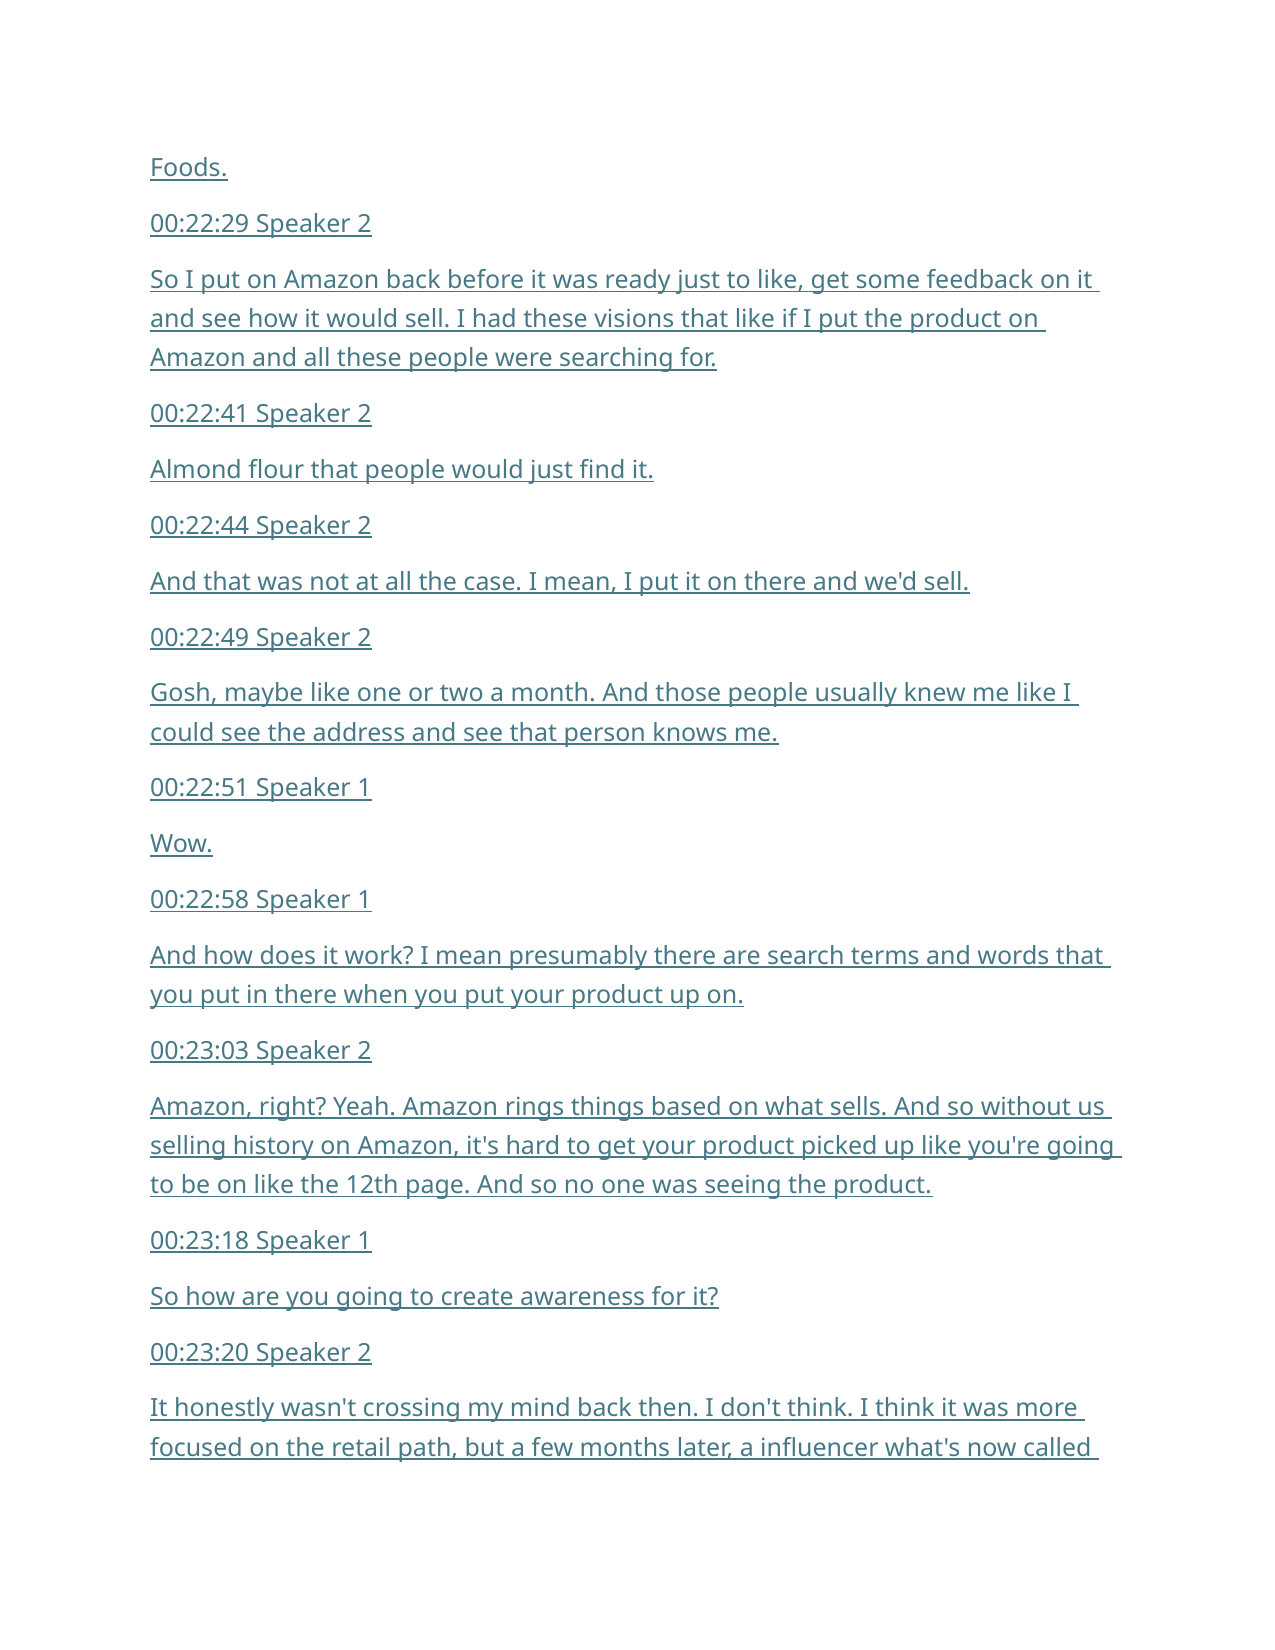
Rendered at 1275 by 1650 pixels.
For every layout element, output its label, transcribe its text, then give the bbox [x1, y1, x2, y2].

text So I put on Amazon back before it was ready just to like, get some feedback on it and see how it would sell. I had these visions that like if I put the product on Amazon and all these people were searching for. [150, 262, 1125, 374]
text And how does it work? I mean presumably there are search terms and words that you put in there when you put your product up on. [150, 937, 1125, 1011]
text 00:22:49 Speaker 2 [150, 619, 1125, 653]
text Almond flour that people would just find it. [150, 452, 1125, 486]
text 00:22:58 Speaker 1 [150, 882, 1125, 916]
text Gosh, maybe like one or two a month. And those people usually knew me like I could see the address and see that person knows me. [150, 675, 1125, 748]
text 00:22:29 Speaker 2 [150, 206, 1125, 240]
text 00:23:20 Speaker 2 [150, 1334, 1125, 1368]
text 00:22:44 Speaker 2 [150, 507, 1125, 542]
text 00:23:18 Speaker 1 [150, 1222, 1125, 1257]
text 00:23:03 Speaker 2 [150, 1032, 1125, 1067]
text Wow. [150, 826, 1125, 860]
text Foods. [150, 150, 1125, 184]
text 00:22:51 Speaker 1 [150, 770, 1125, 804]
text 00:22:41 Speaker 2 [150, 396, 1125, 430]
text Amazon, right? Yeah. Amazon rings things based on what sells. And so without us selling history on Amazon, it's hard to get your product picked up like you're going to be on like the 12th page. And so no one was seeing the product. [150, 1088, 1125, 1201]
text So how are you going to create awareness for it? [150, 1278, 1125, 1312]
text And that was not at all the case. I mean, I put it on there and we'd sell. [150, 563, 1125, 597]
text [150, 1390, 1125, 1463]
